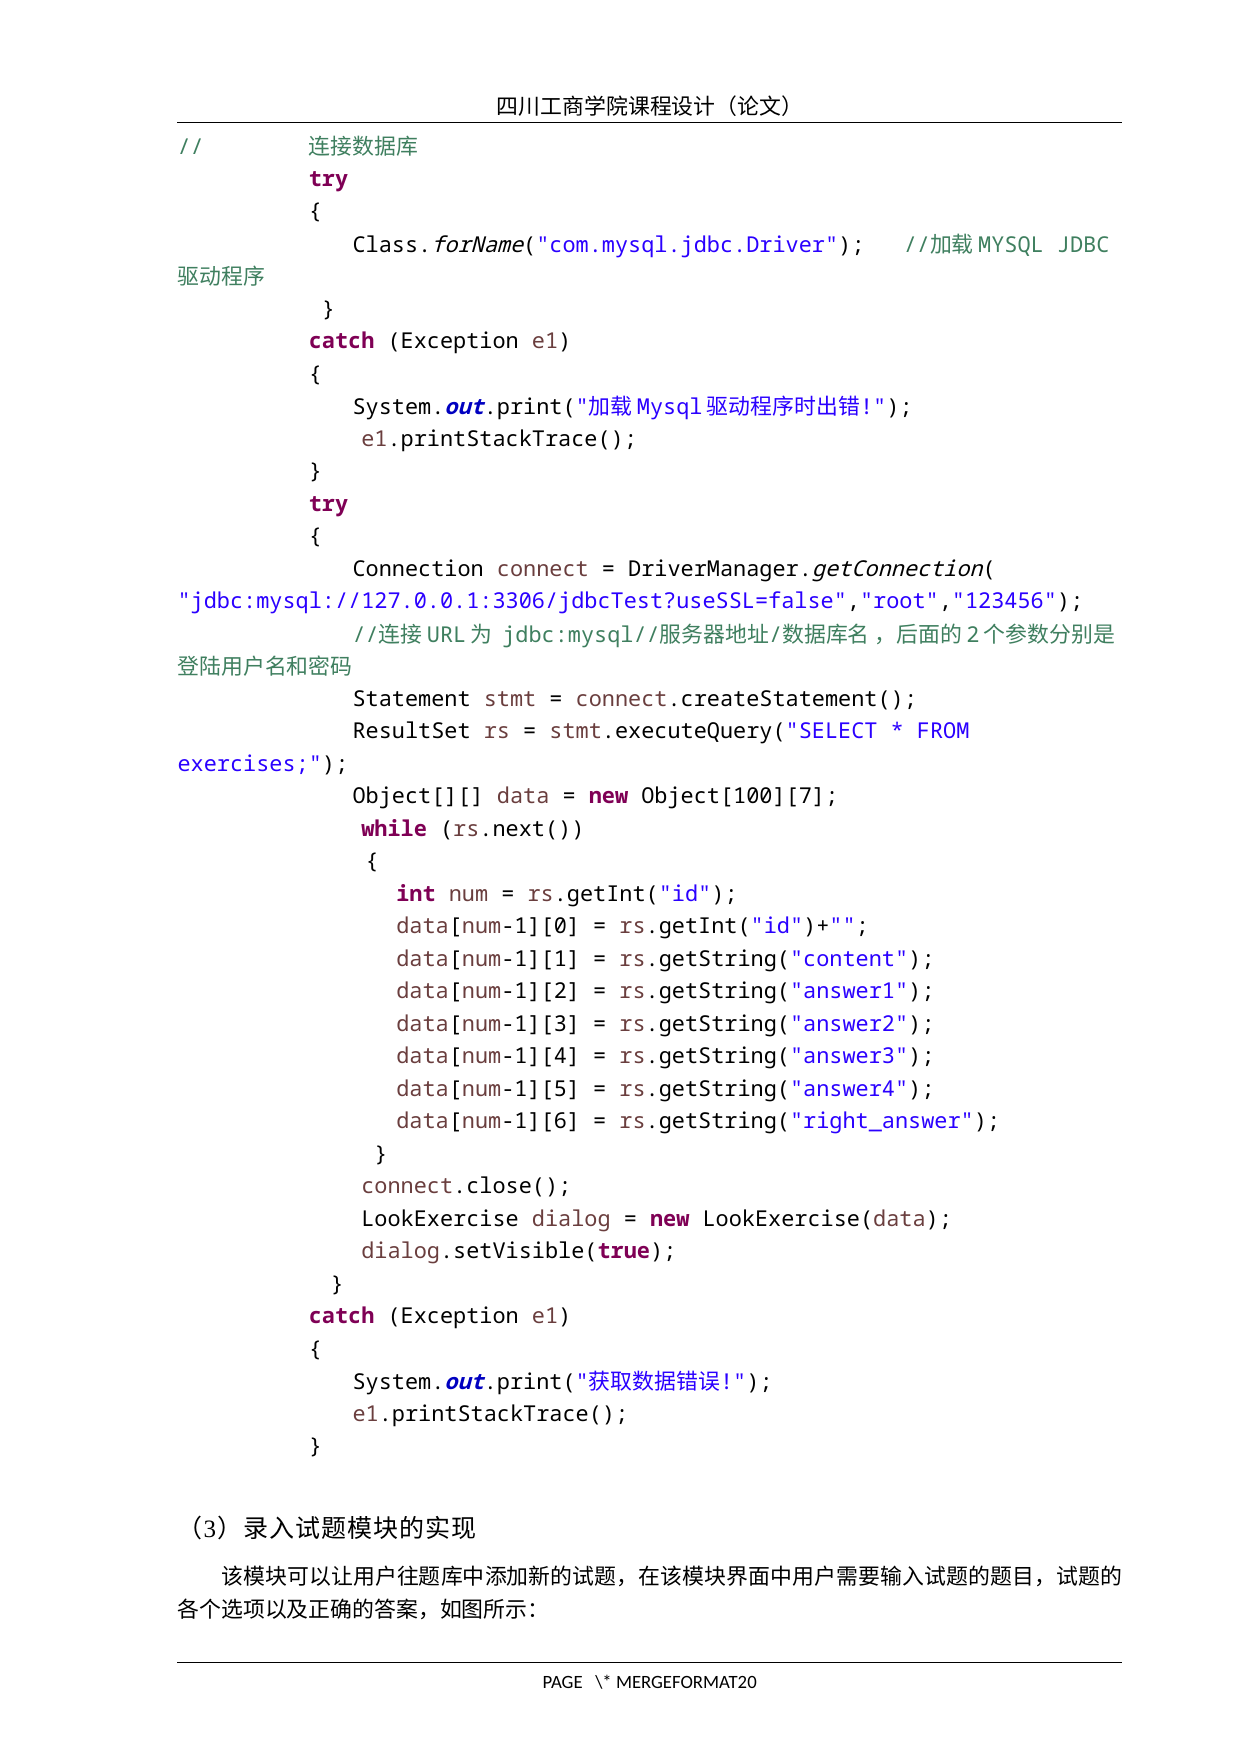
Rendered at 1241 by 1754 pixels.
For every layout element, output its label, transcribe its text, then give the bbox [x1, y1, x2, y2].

text } [177, 1136, 1122, 1169]
text try [177, 486, 1122, 519]
text e1.printStackTrace(); [177, 421, 1122, 454]
text } [177, 291, 1122, 324]
text data[num-1][4] = rs.getString("answer3"); [177, 1039, 1122, 1071]
text Connection connect = DriverManager.getConnection( "jdbc:mysql://127.0.0.1:3306/jdbcTest?useSSL=false","root","123456"); [177, 551, 1122, 616]
text } [177, 454, 1122, 486]
text //连接URL为 jdbc:mysql//服务器地址/数据库名 ，后面的2个参数分别是登陆用户名和密码 [177, 616, 1122, 681]
text connect.close(); [177, 1169, 1122, 1201]
text Object[][] data = new Object[100][7]; [177, 779, 1122, 811]
text Class.forName("com.mysql.jdbc.Driver"); //加载MYSQL JDBC驱动程序 [177, 226, 1122, 291]
text { [177, 356, 1122, 389]
text { [177, 844, 1122, 876]
text data[num-1][3] = rs.getString("answer2"); [177, 1006, 1122, 1039]
text // 连接数据库 [177, 129, 1122, 161]
text 该模块可以让用户往题库中添加新的试题，在该模块界面中用户需要输入试题的题目，试题的各个选项以及正确的答案，如图所示： [177, 1559, 1122, 1624]
text data[num-1][0] = rs.getInt("id")+""; [177, 909, 1122, 941]
text { [177, 194, 1122, 226]
text System.out.print("加载Mysql驱动程序时出错!"); [177, 389, 1122, 421]
text { [177, 1331, 1122, 1364]
text } [177, 1266, 1122, 1299]
text } [177, 1429, 1122, 1461]
text catch (Exception e1) [177, 1299, 1122, 1331]
text e1.printStackTrace(); [177, 1396, 1122, 1429]
text catch (Exception e1) [177, 324, 1122, 356]
text data[num-1][2] = rs.getString("answer1"); [177, 974, 1122, 1006]
text LookExercise dialog = new LookExercise(data); [177, 1201, 1122, 1234]
text System.out.print("获取数据错误!"); [177, 1364, 1122, 1396]
text while (rs.next()) [177, 811, 1122, 844]
text data[num-1][5] = rs.getString("answer4"); [177, 1071, 1122, 1104]
text dialog.setVisible(true); [177, 1234, 1122, 1266]
text ResultSet rs = stmt.executeQuery("SELECT * FROM exercises;"); [177, 714, 1122, 779]
text data[num-1][6] = rs.getString("right_answer"); [177, 1104, 1122, 1136]
text Statement stmt = connect.createStatement(); [177, 681, 1122, 714]
text （3）录入试题模块的实现 [177, 1494, 1122, 1559]
text data[num-1][1] = rs.getString("content"); [177, 941, 1122, 974]
text try [177, 161, 1122, 194]
text int num = rs.getInt("id"); [177, 876, 1122, 909]
text { [177, 519, 1122, 551]
